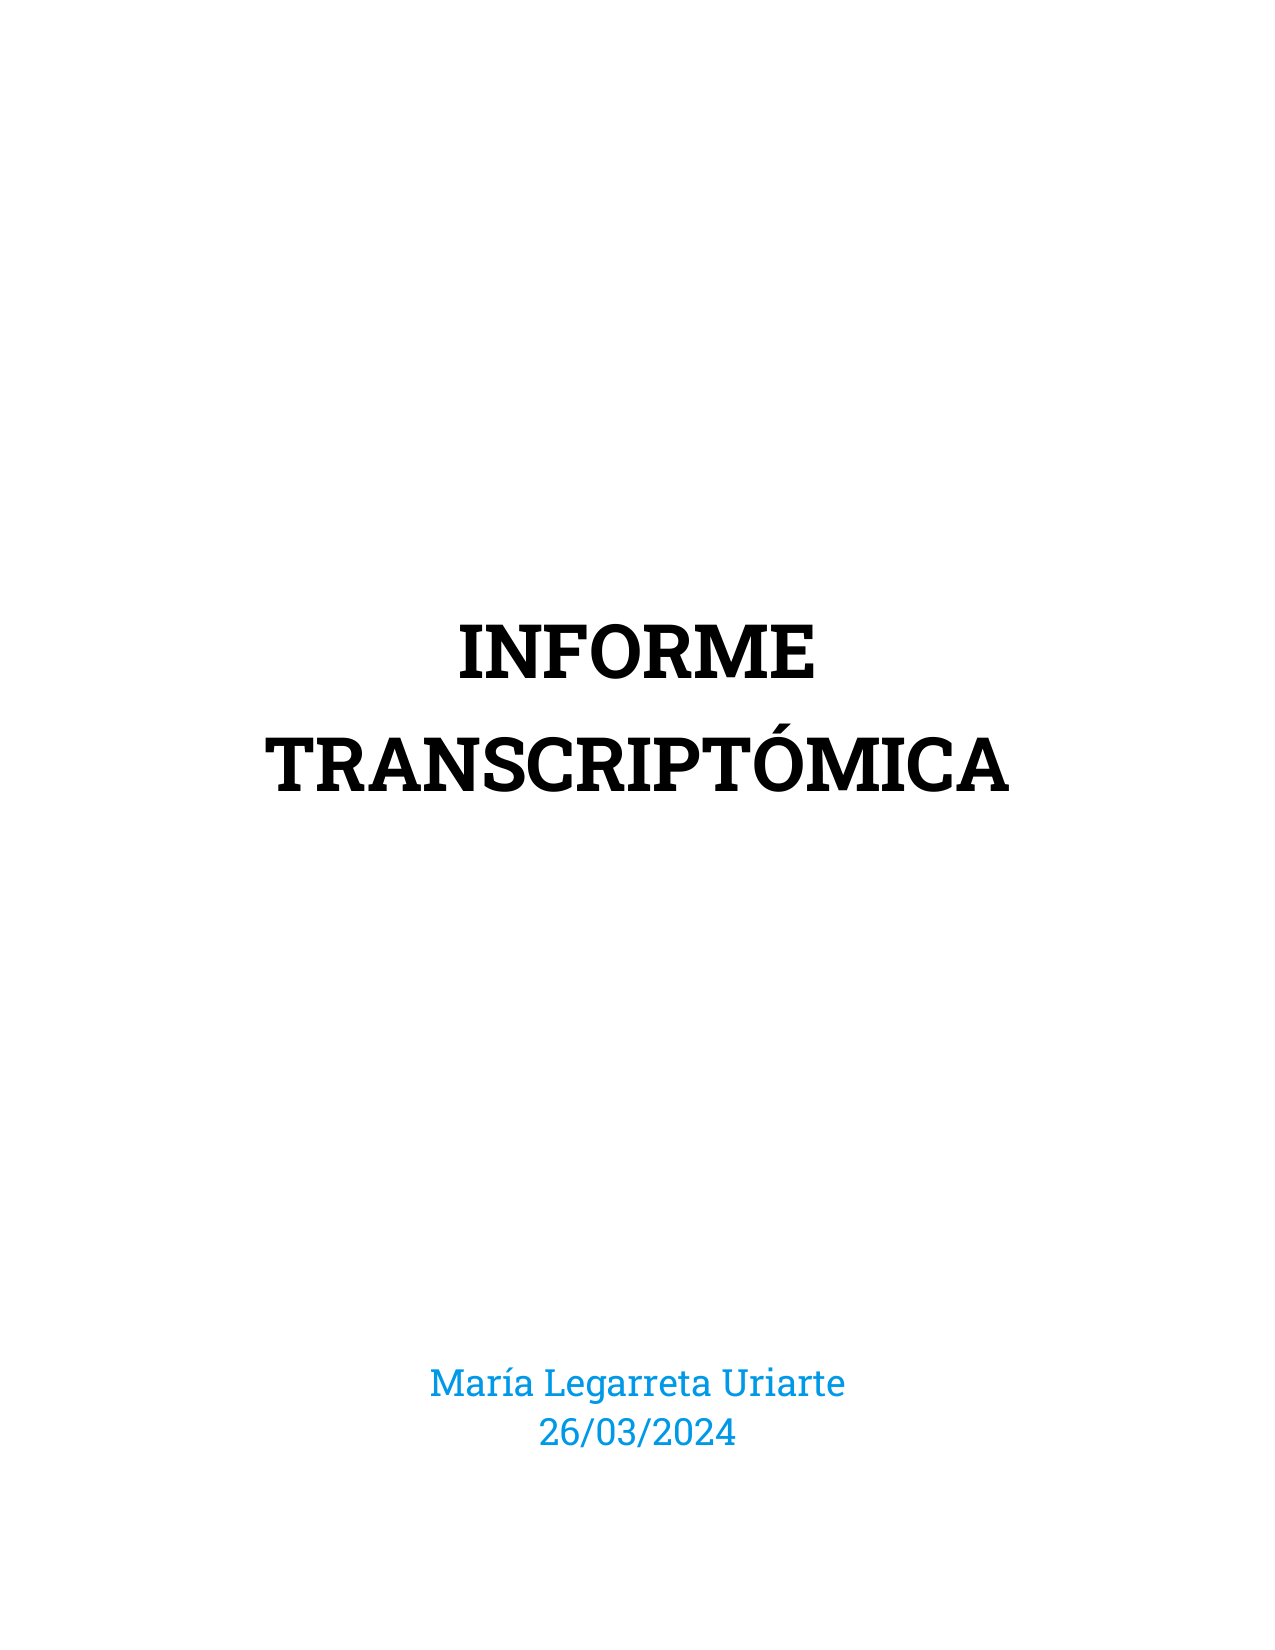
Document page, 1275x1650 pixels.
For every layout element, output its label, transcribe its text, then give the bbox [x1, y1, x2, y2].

title INFORME TRANSCRIPTÓMICA [150, 599, 1125, 812]
text María Legarreta Uriarte [150, 1357, 1125, 1406]
text 26/03/2024 [150, 1406, 1125, 1456]
